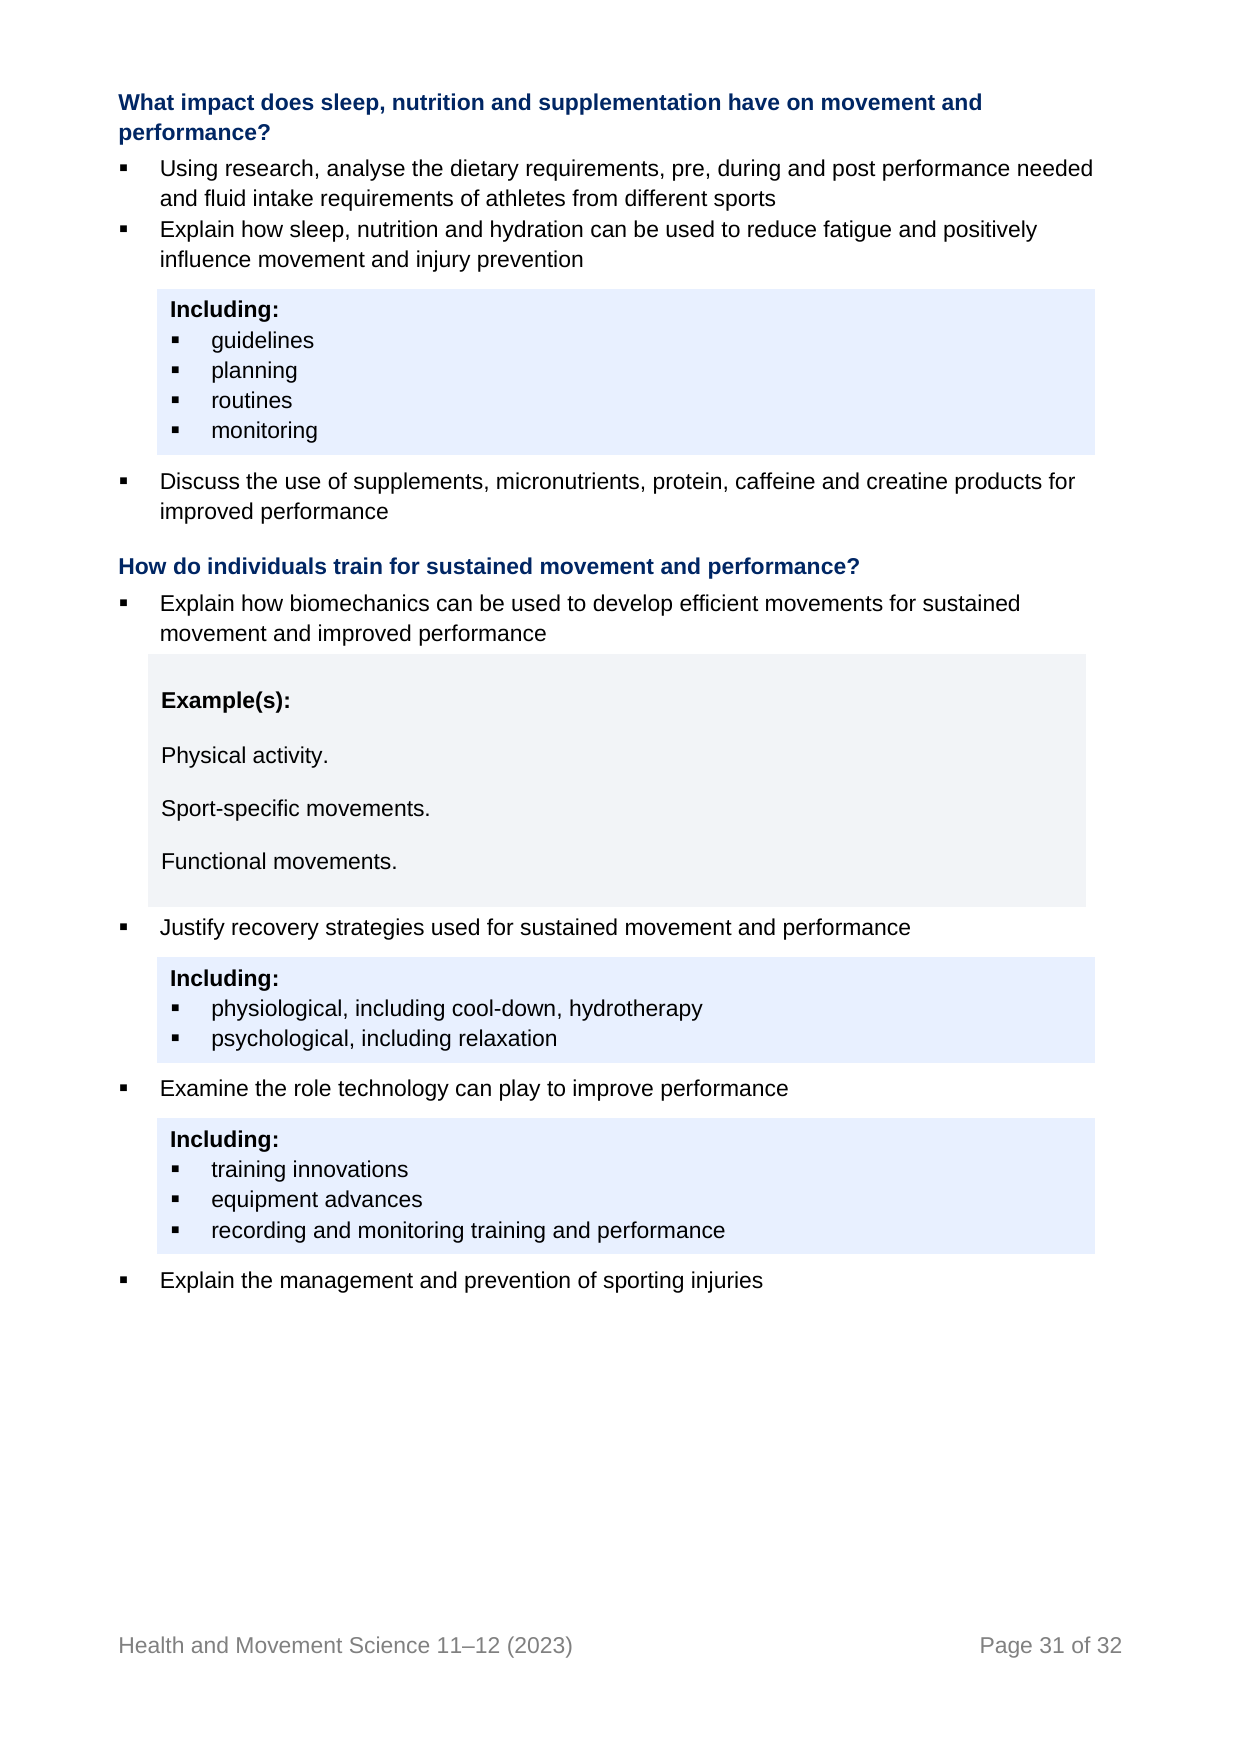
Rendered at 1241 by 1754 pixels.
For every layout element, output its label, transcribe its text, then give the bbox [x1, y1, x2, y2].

list Using research, analyse the dietary requirements, pre, during and post performance needed and fluid intake requirements of athletes from different sports [118, 155, 1122, 212]
list Justify recovery strategies used for sustained movement and performance [118, 914, 1122, 940]
subtitle What impact does sleep, nutrition and supplementation have on movement and performance? [118, 88, 1122, 145]
subtitle How do individuals train for sustained movement and performance? [118, 553, 1122, 579]
table_header Including: physiological, including cool-down, hydrotherapy psychological, including relaxation [157, 957, 1095, 1063]
list Examine the role technology can play to improve performance [118, 1075, 1122, 1102]
table_header Example(s): Physical activity. Sport-specific movements. Functional movements. [148, 654, 1086, 907]
list Discuss the use of supplements, micronutrients, protein, caffeine and creatine products for improved performance [118, 468, 1122, 524]
table_header Including: training innovations equipment advances recording and monitoring training and performance [157, 1118, 1095, 1254]
list Explain how sleep, nutrition and hydration can be used to reduce fatigue and positively influence movement and injury prevention [118, 216, 1122, 272]
list Explain how biomechanics can be used to develop efficient movements for sustained movement and improved performance [118, 589, 1122, 646]
list Explain the management and prevention of sporting injuries [118, 1267, 1122, 1293]
table_header Including: guidelines planning routines monitoring [157, 289, 1095, 455]
